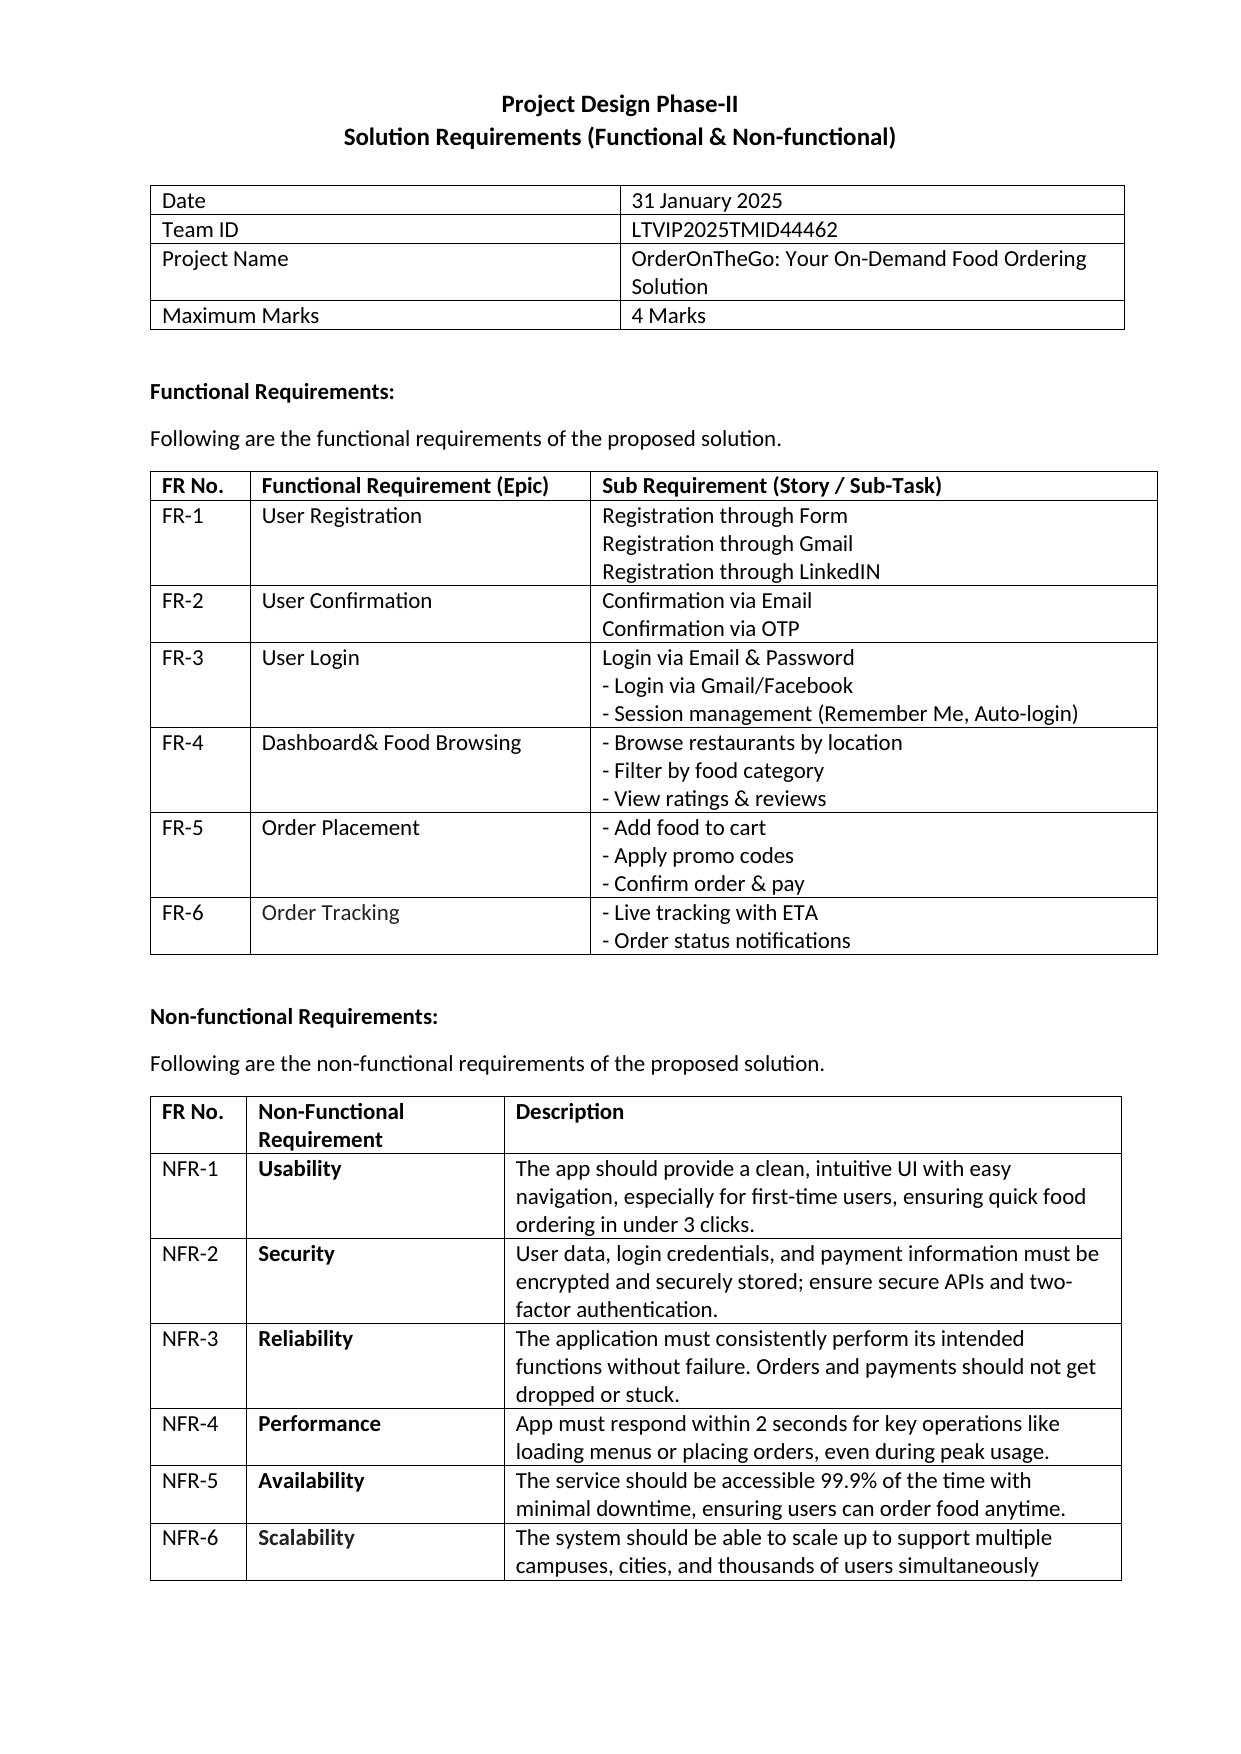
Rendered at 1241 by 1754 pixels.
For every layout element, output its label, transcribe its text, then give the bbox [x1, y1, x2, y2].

table_cell FR-4 [151, 728, 250, 812]
table_cell FR-3 [151, 643, 250, 727]
table_cell - Browse restaurants by location - Filter by food category - View ratings & reviews [591, 728, 1157, 812]
table_cell Usability [247, 1154, 504, 1238]
text Following are the non-functional requirements of the proposed solution. [150, 1049, 1090, 1077]
text Functional Requirements: [150, 377, 1090, 405]
table_cell LTVIP2025TMID44462 [621, 215, 1124, 243]
table_header FR No. [151, 472, 250, 500]
text Project Design Phase-II [150, 89, 1090, 119]
table_cell User Confirmation [251, 586, 590, 642]
table_cell FR-1 [151, 501, 250, 585]
table_cell Security [247, 1239, 504, 1323]
table_cell Login via Email & Password - Login via Gmail/Facebook - Session management (Remember Me, Auto-login) [591, 643, 1157, 727]
table_cell Maximum Marks [151, 301, 620, 329]
table_cell Order Placement [251, 813, 590, 897]
text Non-functional Requirements: [150, 1002, 1090, 1030]
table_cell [505, 1524, 1121, 1579]
table_cell - Live tracking with ETA - Order status notifications [591, 898, 1157, 954]
table_cell Reliability [247, 1324, 504, 1408]
text Solution Requirements (Functional & Non-functional) [150, 122, 1090, 152]
table_cell The application must consistently perform its intended functions without failure. Orders and payments should not get dropped or stuck. [505, 1324, 1121, 1408]
table_header Description [505, 1097, 1121, 1153]
table_cell OrderOnTheGo: Your On-Demand Food Ordering Solution [621, 244, 1124, 300]
table_cell FR-2 [151, 586, 250, 642]
table_cell NFR-5 [151, 1466, 246, 1522]
table_cell The app should provide a clean, intuitive UI with easy navigation, especially for first-time users, ensuring quick food ordering in under 3 clicks. [505, 1154, 1121, 1238]
table_header Sub Requirement (Story / Sub-Task) [591, 472, 1157, 500]
table_cell Dashboard& Food Browsing [251, 728, 590, 812]
table_cell The service should be accessible 99.9% of the time with minimal downtime, ensuring users can order food anytime. [505, 1466, 1121, 1522]
table_cell NFR-2 [151, 1239, 246, 1323]
table_cell Confirmation via Email Confirmation via OTP [591, 586, 1157, 642]
table_header 31 January 2025 [621, 186, 1124, 214]
table_cell User Login [251, 643, 590, 727]
table_cell NFR-3 [151, 1324, 246, 1408]
table_header Non-Functional Requirement [247, 1097, 504, 1153]
table_cell Project Name [151, 244, 620, 300]
table_cell User data, login credentials, and payment information must be encrypted and securely stored; ensure secure APIs and two-factor authentication. [505, 1239, 1121, 1323]
text Following are the functional requirements of the proposed solution. [150, 424, 1090, 452]
table_cell User Registration [251, 501, 590, 585]
table_cell Scalability [247, 1524, 504, 1579]
table_cell Performance [247, 1409, 504, 1465]
table_header FR No. [151, 1097, 246, 1153]
table_cell Availability [247, 1466, 504, 1522]
table_cell NFR-1 [151, 1154, 246, 1238]
table_cell App must respond within 2 seconds for key operations like loading menus or placing orders, even during peak usage. [505, 1409, 1121, 1465]
table_cell Team ID [151, 215, 620, 243]
table_header Date [151, 186, 620, 214]
table_cell - Add food to cart - Apply promo codes - Confirm order & pay [591, 813, 1157, 897]
table_cell NFR-4 [151, 1409, 246, 1465]
table_cell FR-6 [151, 898, 250, 954]
table_cell Registration through Form Registration through Gmail Registration through LinkedIN [591, 501, 1157, 585]
table_cell 4 Marks [621, 301, 1124, 329]
table_cell NFR-6 [151, 1524, 246, 1579]
table_cell FR-5 [151, 813, 250, 897]
table_header Functional Requirement (Epic) [251, 472, 590, 500]
table_cell Order Tracking [251, 898, 590, 954]
